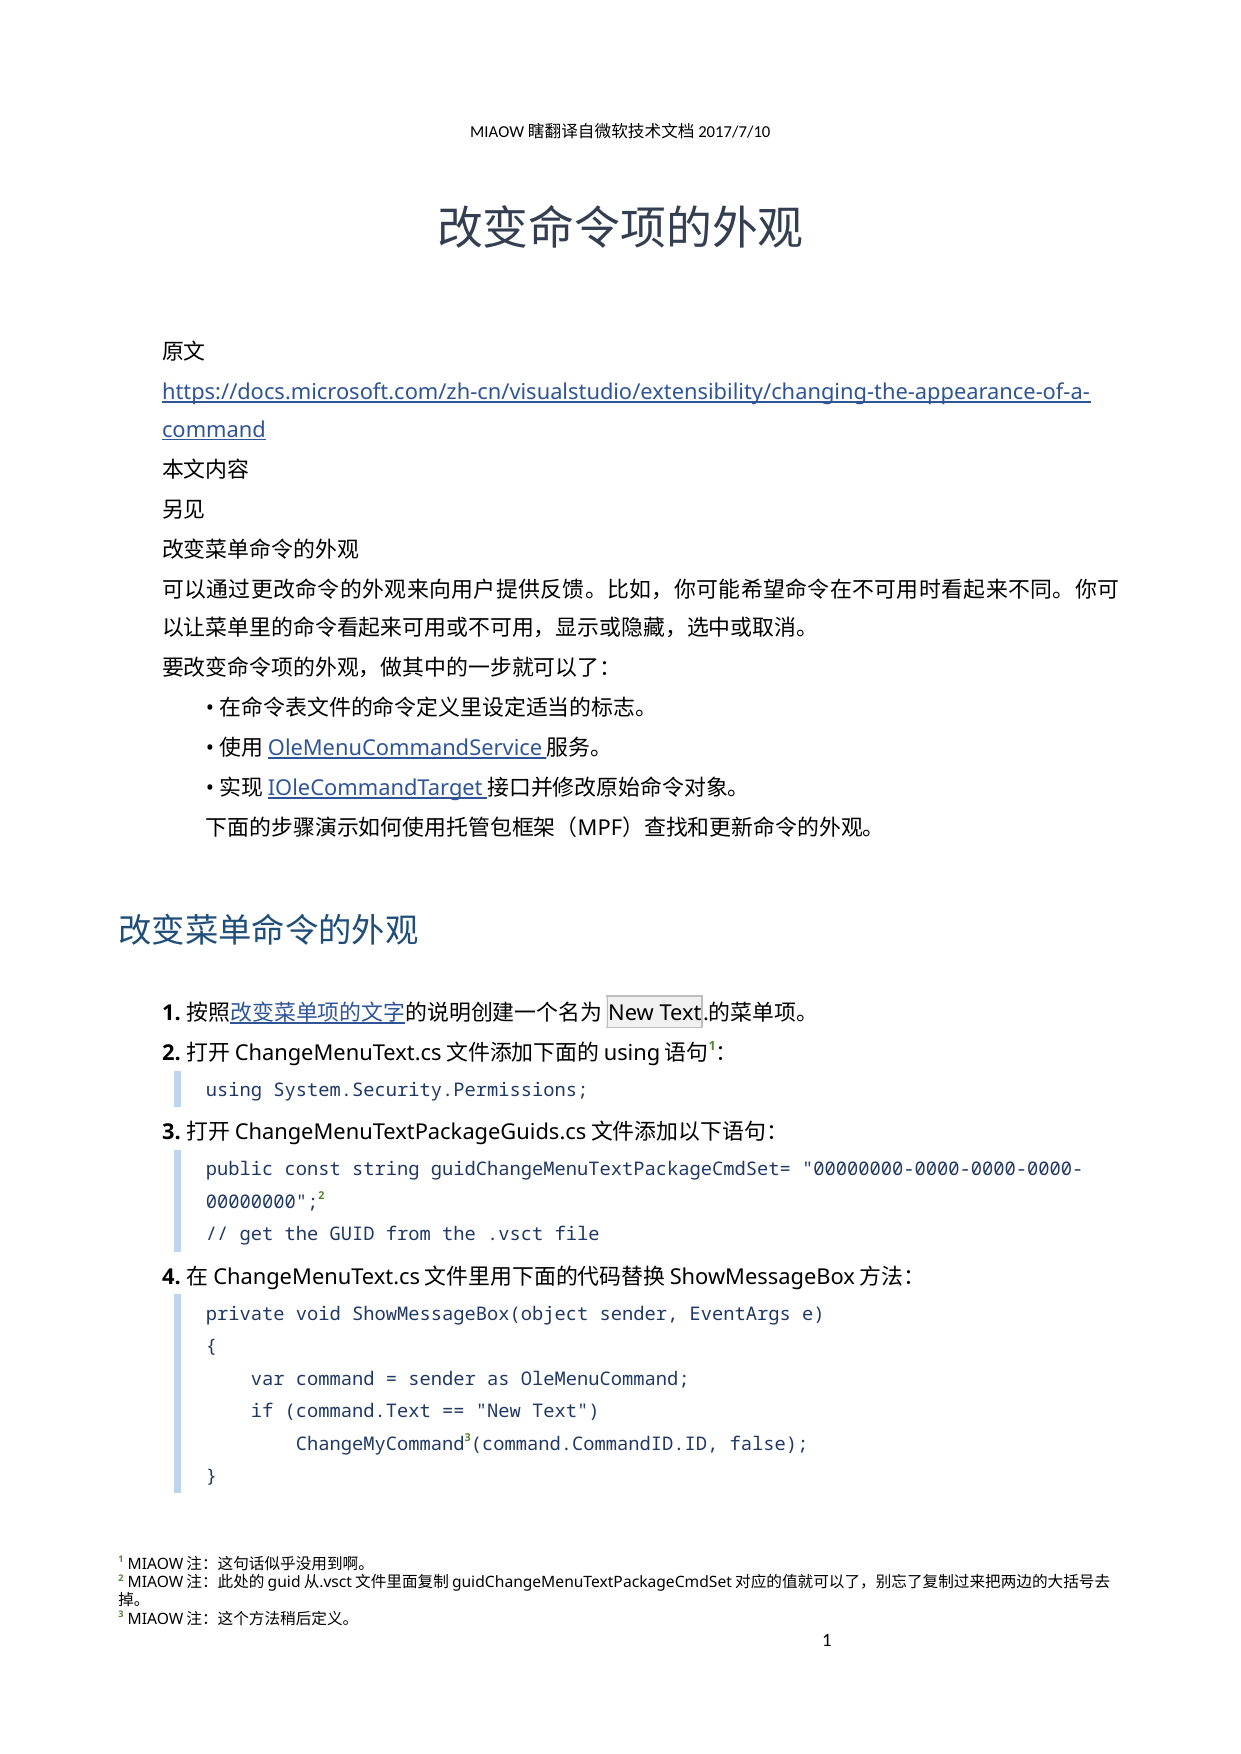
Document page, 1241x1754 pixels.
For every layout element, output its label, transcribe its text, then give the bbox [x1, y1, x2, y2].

text { [181, 1329, 1130, 1361]
text • 使用OleMenuCommandService服务。 [206, 725, 1122, 763]
text 改变菜单命令的外观 [118, 895, 1122, 960]
text 本文内容 [162, 447, 1122, 485]
text var command = sender as OleMenuCommand; [181, 1361, 1130, 1394]
text • 在命令表文件的命令定义里设定适当的标志。 [206, 685, 1122, 723]
text 改变命令项的外观 [118, 202, 1122, 254]
text 改变菜单命令的外观 [162, 527, 1122, 565]
text } [181, 1459, 1130, 1493]
text using System.Security.Permissions; [181, 1071, 1130, 1107]
text 4. 在 ChangeMenuText.cs文件里用下面的代码替换ShowMessageBox方法： [162, 1254, 1122, 1292]
text 3. 打开ChangeMenuTextPackageGuids.cs文件添加以下语句： [162, 1110, 1122, 1147]
text 1. 按照改变菜单项的文字的说明创建一个名为New Text.的菜单项。 [162, 990, 1122, 1028]
text 可以通过更改命令的外观来向用户提供反馈。比如，你可能希望命令在不可用时看起来不同。你可以让菜单里的命令看起来可用或不可用，显示或隐藏，选中或取消。 [162, 567, 1122, 642]
text // get the GUID from the .vsct file [181, 1217, 1130, 1252]
text 另见 [162, 487, 1122, 525]
text private void ShowMessageBox(object sender, EventArgs e) [181, 1294, 1130, 1329]
text • 实现IOleCommandTarget接口并修改原始命令对象。 [206, 765, 1122, 803]
text 要改变命令项的外观，做其中的一步就可以了： [162, 645, 1122, 683]
text 原文 [162, 329, 1122, 367]
text ChangeMyCommand(command.CommandID.ID, false); [181, 1426, 1130, 1459]
text https://docs.microsoft.com/zh-cn/visualstudio/extensibility/changing-the-appearance-of-a-command [162, 369, 1122, 444]
text 2. 打开ChangeMenuText.cs文件添加下面的using语句： [162, 1030, 1122, 1068]
text public const string guidChangeMenuTextPackageCmdSet= "00000000-0000-0000-0000-00000000"; [181, 1150, 1130, 1217]
text if (command.Text == "New Text") [181, 1394, 1130, 1426]
text 下面的步骤演示如何使用托管包框架（MPF）查找和更新命令的外观。 [206, 806, 1122, 843]
